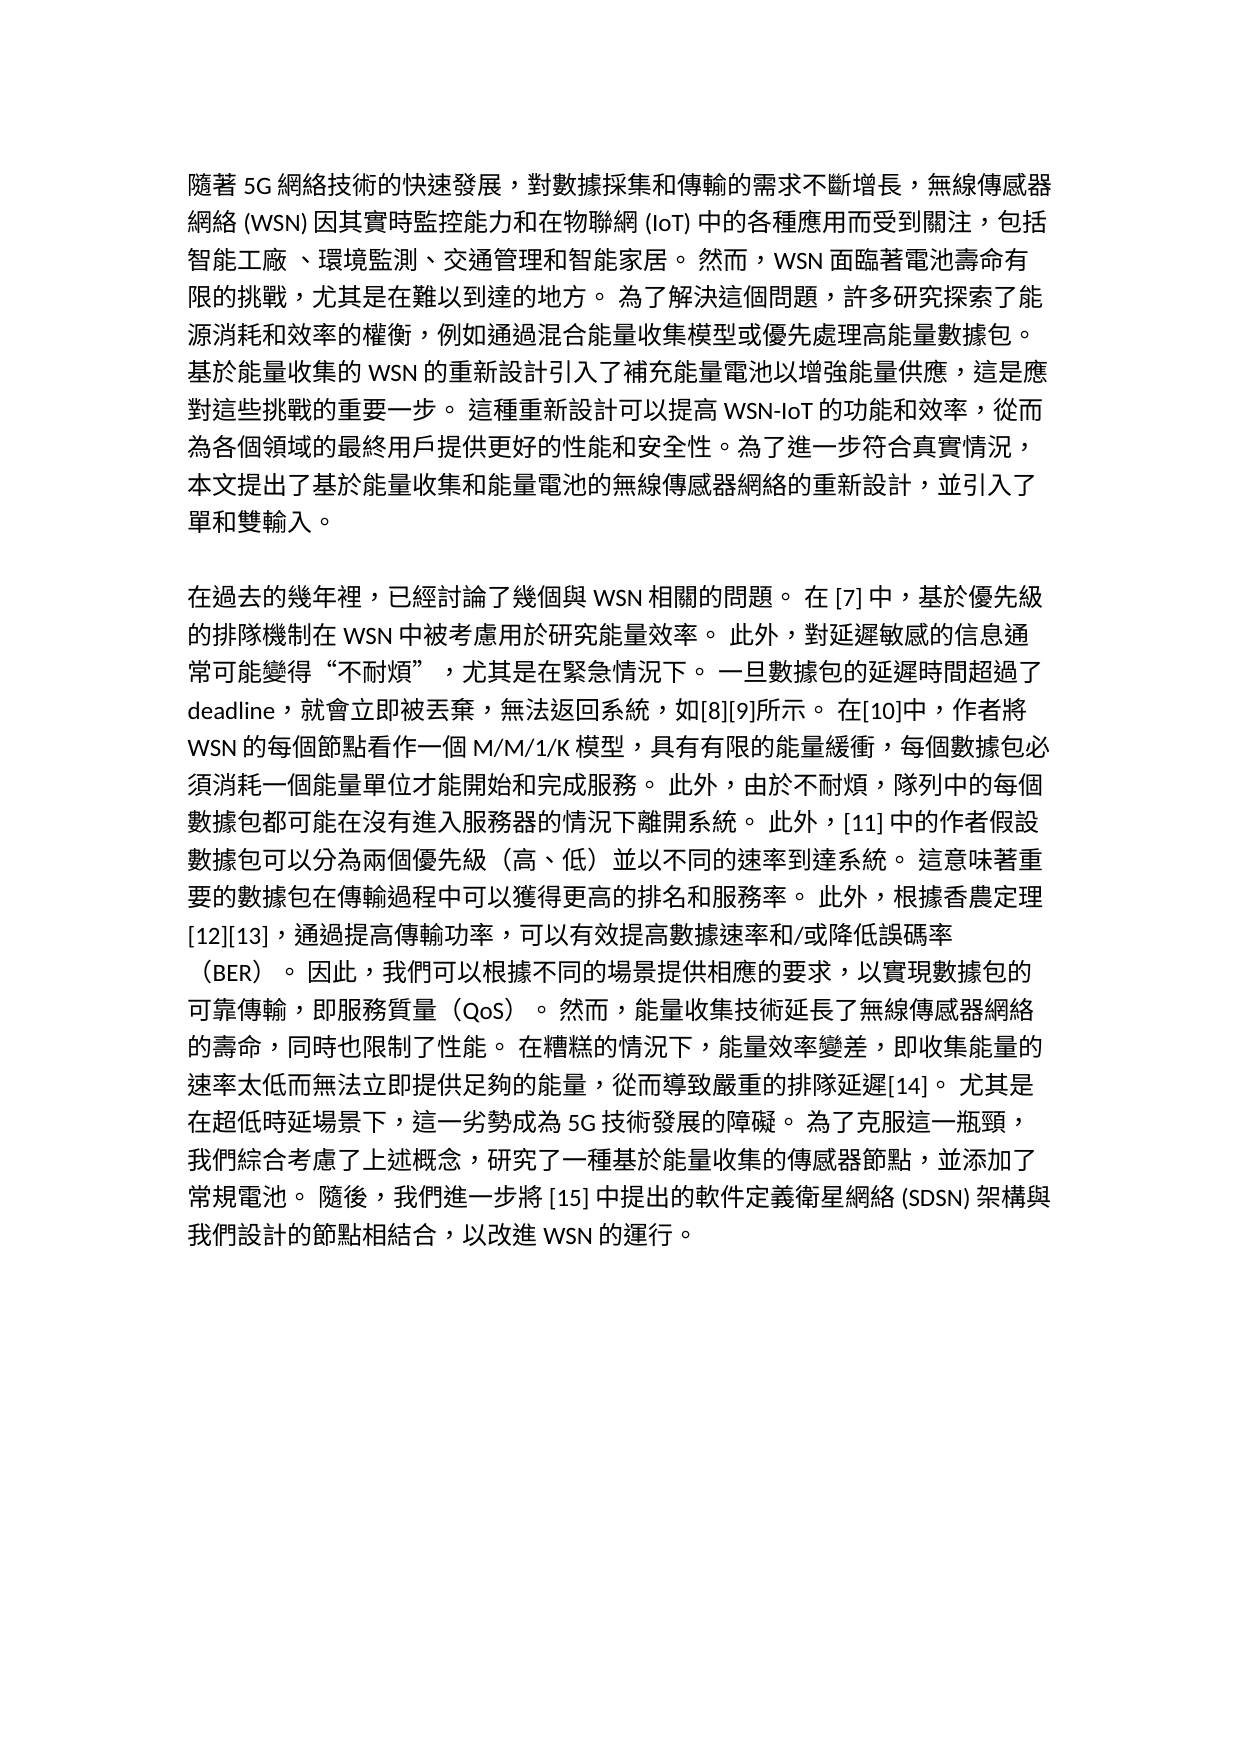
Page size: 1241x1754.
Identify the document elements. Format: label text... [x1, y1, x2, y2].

text 隨著 5G 網絡技術的快速發展，對數據採集和傳輸的需求不斷增長，無線傳感器網絡 (WSN) 因其實時監控能力和在物聯網 (IoT) 中的各種應用而受到關注，包括智能工廠 、環境監測、交通管理和智能家居。 然而，WSN 面臨著電池壽命有限的挑戰，尤其是在難以到達的地方。 為了解決這個問題，許多研究探索了能源消耗和效率的權衡，例如通過混合能量收集模型或優先處理高能量數據包。 基於能量收集的 WSN 的重新設計引入了補充能量電池以增強能量供應，這是應對這些挑戰的重要一步。 這種重新設計可以提高 WSN-IoT 的功能和效率，從而為各個領域的最終用戶提供更好的性能和安全性。為了進一步符合真實情況，本文提出了基於能量收集和能量電池的無線傳感器網絡的重新設計，並引入了單和雙輸入。 [187, 164, 1053, 539]
text 在過去的幾年裡，已經討論了幾個與 WSN 相關的問題。 在 [7] 中，基於優先級的排隊機制在 WSN 中被考慮用於研究能量效率。 此外，對延遲敏感的信息通常可能變得“不耐煩”，尤其是在緊急情況下。 一旦數據包的延遲時間超過了deadline，就會立即被丟棄，無法返回系統，如[8][9]所示。 在[10]中，作者將WSN的每個節點看作一個M/M/1/K模型，具有有限的能量緩衝，每個數據包必須消耗一個能量單位才能開始和完成服務。 此外，由於不耐煩，隊列中的每個數據包都可能在沒有進入服務器的情況下離開系統。 此外，[11] 中的作者假設數據包可以分為兩個優先級（高、低）並以不同的速率到達系統。 這意味著重要的數據包在傳輸過程中可以獲得更高的排名和服務率。 此外，根據香農定理[12][13]，通過提高傳輸功率，可以有效提高數據速率和/或降低誤碼率（BER）。 因此，我們可以根據不同的場景提供相應的要求，以實現數據包的可靠傳輸，即服務質量（QoS）。 然而，能量收集技術延長了無線傳感器網絡的壽命，同時也限制了性能。 在糟糕的情況下，能量效率變差，即收集能量的速率太低而無法立即提供足夠的能量，從而導致嚴重的排隊延遲[14]。 尤其是在超低時延場景下，這一劣勢成為5G技術發展的障礙。 為了克服這一瓶頸，我們綜合考慮了上述概念，研究了一種基於能量收集的傳感器節點，並添加了常規電池。 隨後，我們進一步將 [15] 中提出的軟件定義衛星網絡 (SDSN) 架構與我們設計的節點相結合，以改進 WSN 的運行。 [187, 577, 1053, 1252]
